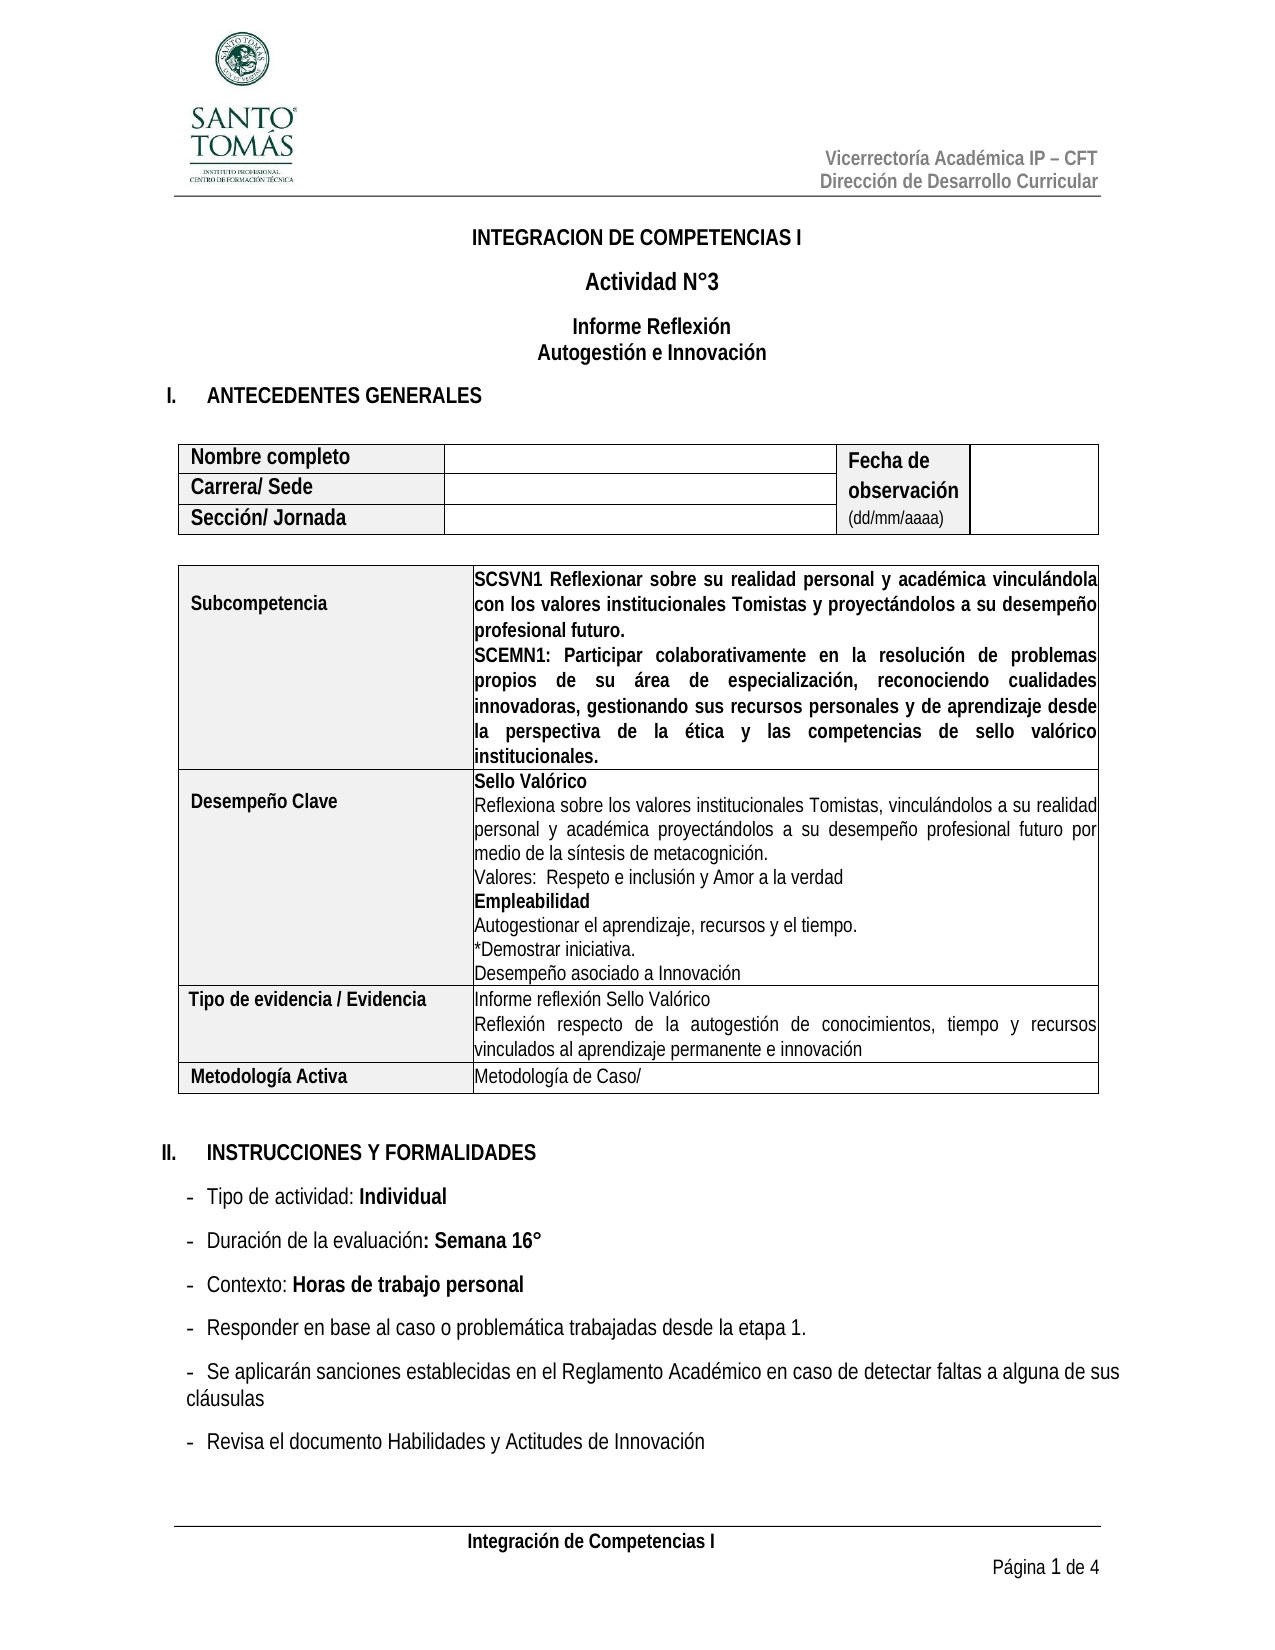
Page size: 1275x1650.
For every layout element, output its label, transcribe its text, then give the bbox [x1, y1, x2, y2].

table_header Nombre completo [179, 445, 444, 473]
list Tipo de actividad: Individual [186, 1183, 1135, 1209]
subtitle Actividad N°3 [524, 267, 779, 296]
subtitle Informe Reflexión Autogestión e Innovación [524, 313, 779, 366]
table_cell Desempeño Clave [179, 770, 473, 985]
table_cell Metodología de Caso/ [474, 1063, 1098, 1092]
list Duración de la evaluación: Semana 16° [186, 1227, 1135, 1253]
table_cell Metodología Activa [179, 1063, 473, 1092]
table_cell Tipo de evidencia / Evidencia [179, 986, 473, 1062]
list INSTRUCCIONES Y FORMALIDADES [161, 1139, 1135, 1166]
table_cell Carrera/ Sede [179, 474, 444, 504]
table_header SCSVN1 Reflexionar sobre su realidad personal y académica vinculándola con los valores institucionales Tomistas y proyectándolos a su desempeño profesional futuro. SCEMN1: Participar colaborativamente en la resolución de problemas propios de su área de especialización, reconociendo cualidades innovadoras, gestionando sus recursos personales y de aprendizaje desde la perspectiva de la ética y las competencias de sello valórico institucionales. [474, 566, 1098, 769]
table_cell [445, 505, 836, 534]
list Responder en base al caso o problemática trabajadas desde la etapa 1. [186, 1314, 1135, 1341]
table_cell [445, 474, 836, 504]
table_header [971, 445, 1098, 534]
list Se aplicarán sanciones establecidas en el Reglamento Académico en caso de detectar faltas a alguna de sus cláusulas [186, 1358, 1135, 1411]
list Revisa el documento Habilidades y Actitudes de Innovación [186, 1428, 1135, 1454]
list Contexto: Horas de trabajo personal [186, 1271, 1135, 1297]
title INTEGRACION DE COMPETENCIAS I [398, 224, 876, 250]
table_header Fecha de observación (dd/mm/aaaa) [837, 445, 969, 534]
picture [184, 30, 298, 185]
subtitle ANTECEDENTES GENERALES [166, 382, 1135, 408]
table_cell Sello Valórico Reflexiona sobre los valores institucionales Tomistas, vinculándolos a su realidad personal y académica proyectándolos a su desempeño profesional futuro por medio de la síntesis de metacognición. Valores: Respeto e inclusión y Amor a la verdad Empleabilidad Autogestionar el aprendizaje, recursos y el tiempo. *Demostrar iniciativa. Desempeño asociado a Innovación [474, 770, 1098, 985]
table_cell Sección/ Jornada [179, 505, 444, 534]
table_header [445, 445, 836, 473]
table_cell Informe reflexión Sello Valórico Reflexión respecto de la autogestión de conocimientos, tiempo y recursos vinculados al aprendizaje permanente e innovación [474, 986, 1098, 1062]
table_header Subcompetencia [179, 566, 473, 769]
